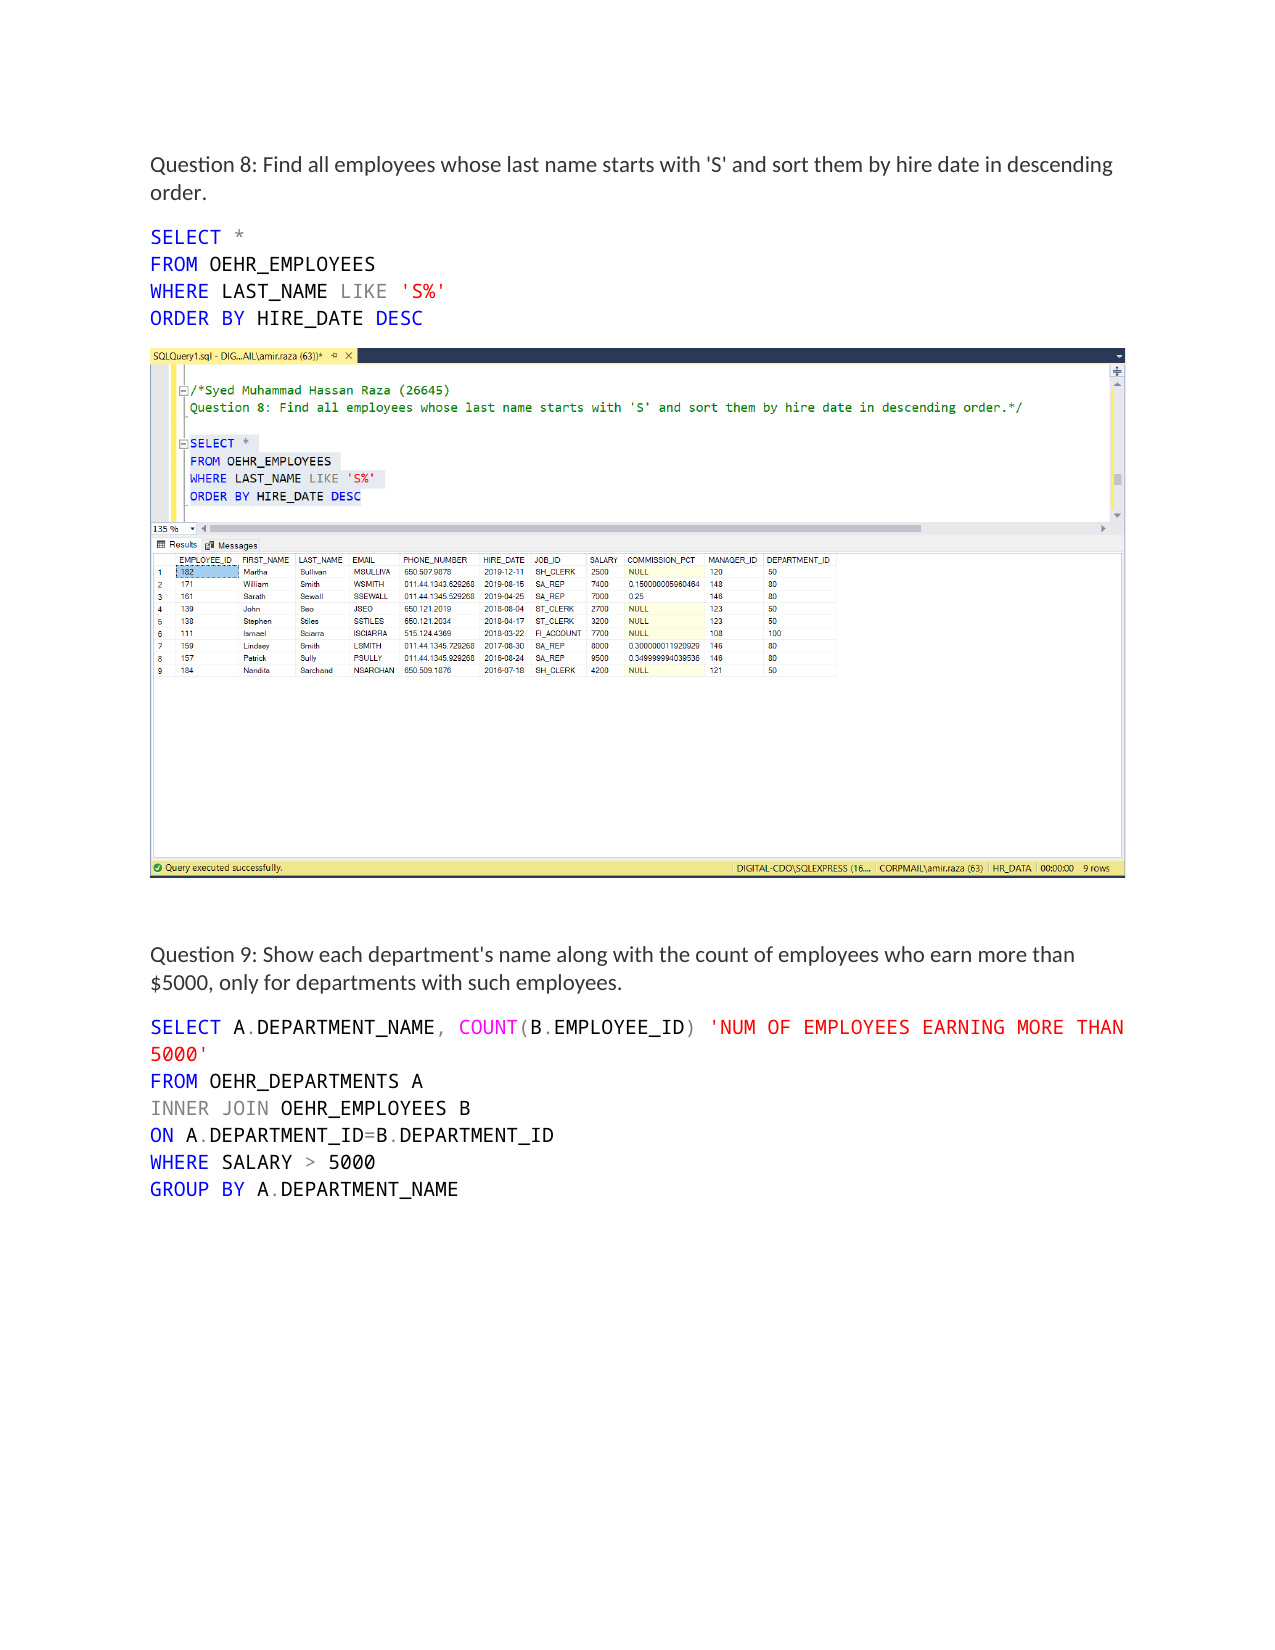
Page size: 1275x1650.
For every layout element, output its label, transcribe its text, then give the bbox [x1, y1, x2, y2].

text FROM OEHR_EMPLOYEES [150, 250, 1125, 277]
text SELECT * [150, 223, 1125, 250]
text SELECT A.DEPARTMENT_NAME, COUNT(B.EMPLOYEE_ID) 'NUM OF EMPLOYEES EARNING MORE THAN 5000' [150, 1014, 1125, 1068]
text ON A.DEPARTMENT_ID=B.DEPARTMENT_ID [150, 1122, 1125, 1148]
text Question 8: Find all employees whose last name starts with 'S' and sort them by hire date in descending order. [150, 150, 1125, 206]
text INNER JOIN OEHR_EMPLOYEES B [150, 1094, 1125, 1122]
picture [150, 348, 1125, 878]
text WHERE SALARY > 5000 [150, 1148, 1125, 1176]
text GROUP BY A.DEPARTMENT_NAME [150, 1176, 1125, 1202]
text FROM OEHR_DEPARTMENTS A [150, 1068, 1125, 1094]
text WHERE LAST_NAME LIKE 'S%' [150, 277, 1125, 304]
text Question 9: Show each department's name along with the count of employees who earn more than $5000, only for departments with such employees. [150, 940, 1125, 996]
text ORDER BY HIRE_DATE DESC [150, 304, 1125, 331]
